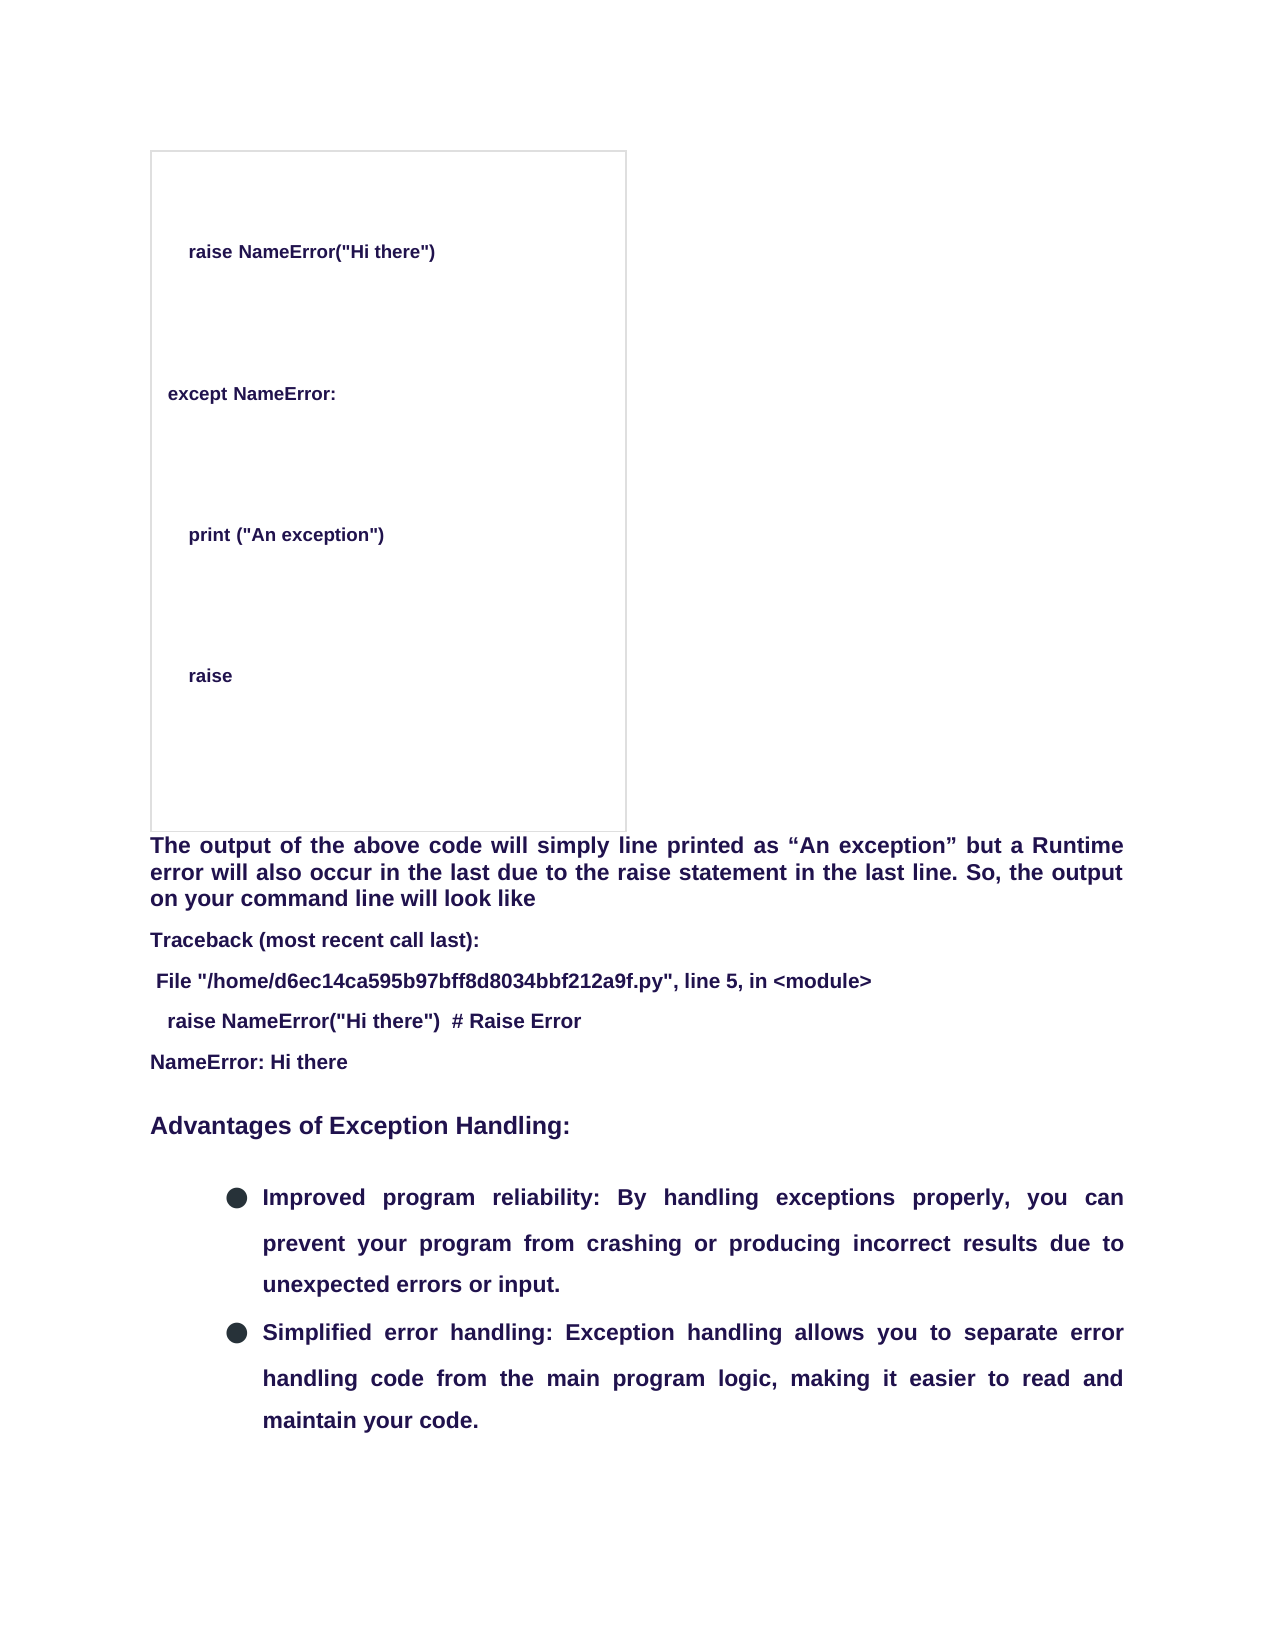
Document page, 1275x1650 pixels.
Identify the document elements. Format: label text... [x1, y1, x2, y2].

subtitle NameError: Hi there [150, 1050, 1125, 1074]
subtitle raise NameError("Hi there") # Raise Error [150, 1009, 1125, 1033]
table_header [152, 152, 625, 831]
subtitle The output of the above code will simply line printed as “An exception” but a Runtime error will also occur in the last due to the raise statement in the last line. So, the output on your command line will look like [150, 832, 1125, 911]
subtitle Advantages of Exception Handling: [150, 1111, 1125, 1140]
subtitle Improved program reliability: By handling exceptions properly, you can prevent your program from crashing or producing incorrect results due to unexpected errors or input. [225, 1178, 1125, 1298]
subtitle Traceback (most recent call last): [150, 928, 1125, 952]
subtitle Simplified error handling: Exception handling allows you to separate error handling code from the main program logic, making it easier to read and maintain your code. [225, 1313, 1125, 1433]
subtitle File "/home/d6ec14ca595b97bff8d8034bbf212a9f.py", line 5, in <module> [150, 969, 1125, 993]
